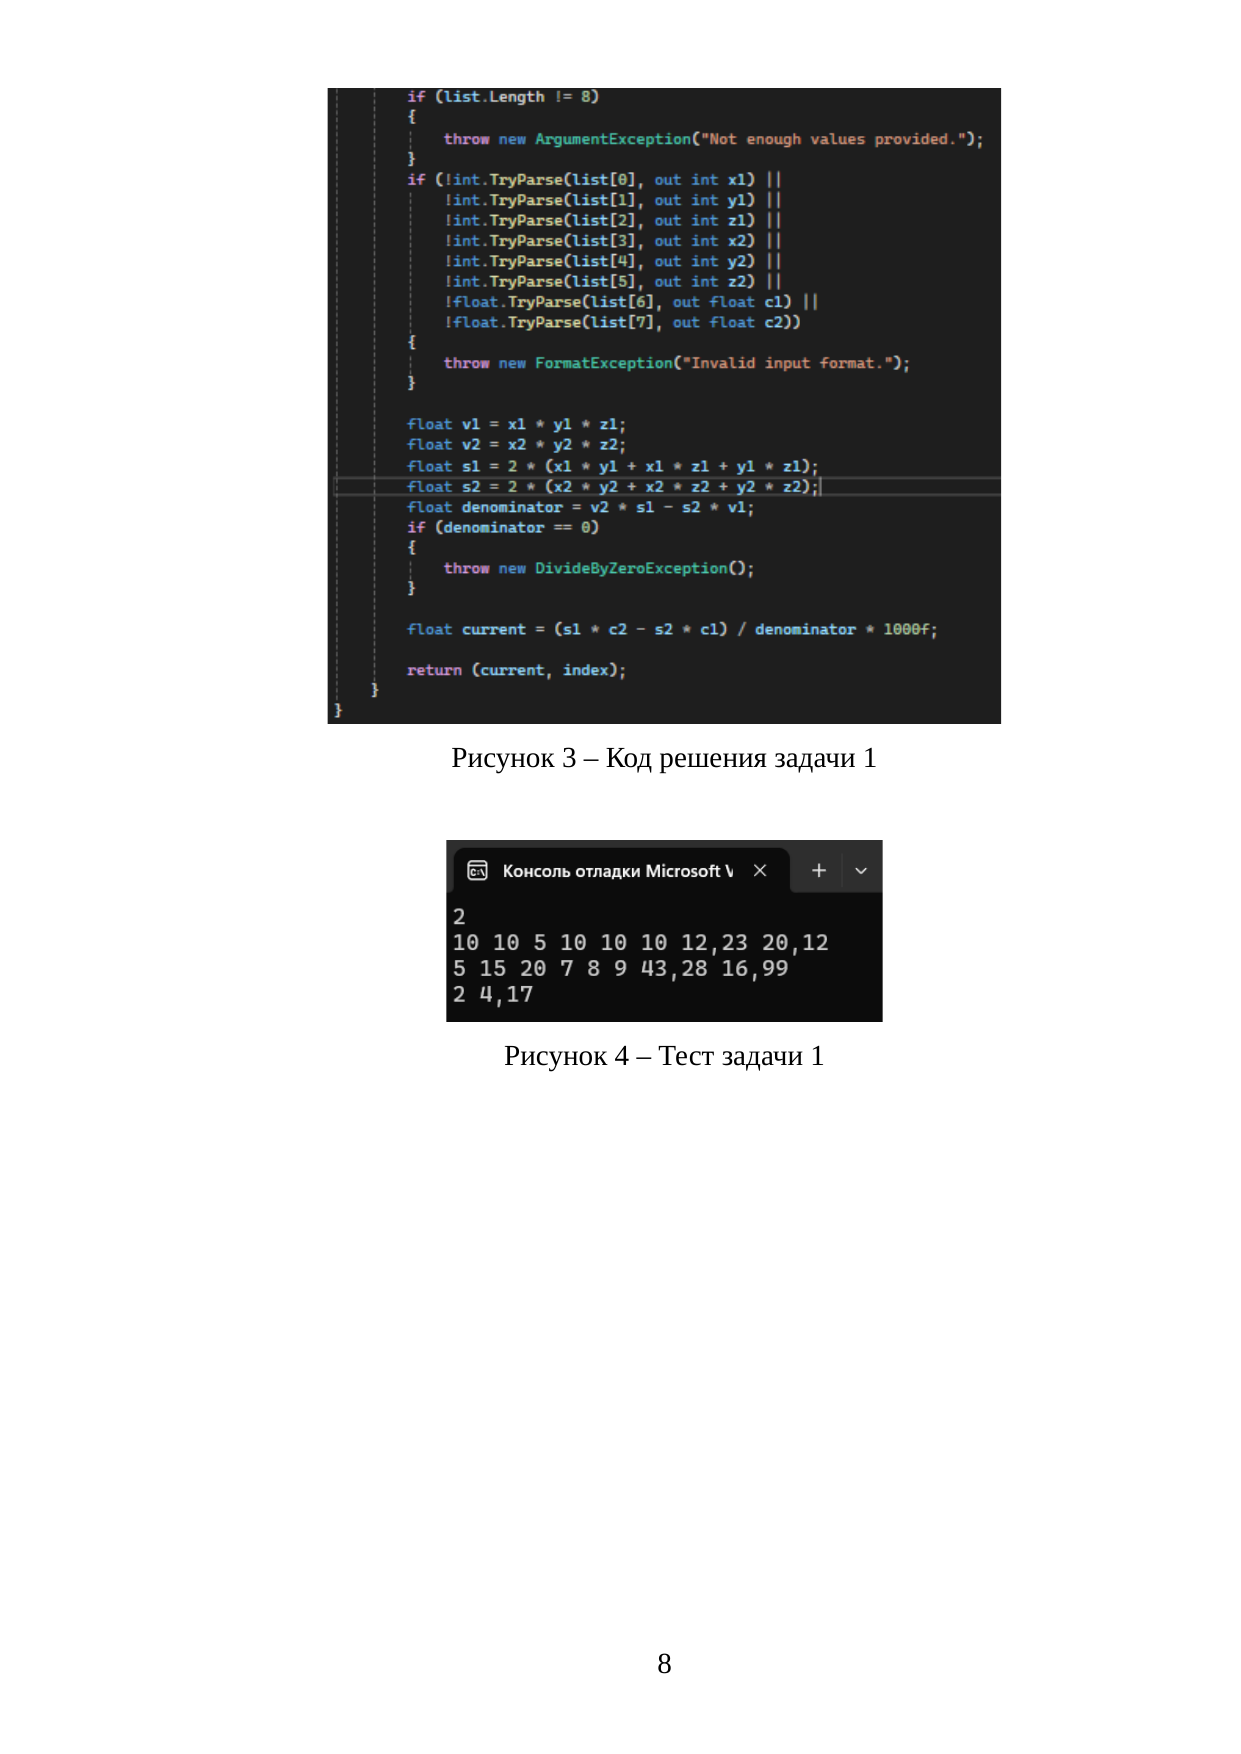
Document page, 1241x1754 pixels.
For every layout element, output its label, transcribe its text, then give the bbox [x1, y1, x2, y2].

picture [327, 88, 1002, 724]
text Рисунок 4 – Тест задачи 1 [177, 1038, 1152, 1072]
picture [446, 840, 883, 1022]
text Рисунок 3 – Код решения задачи 1 [177, 740, 1152, 773]
